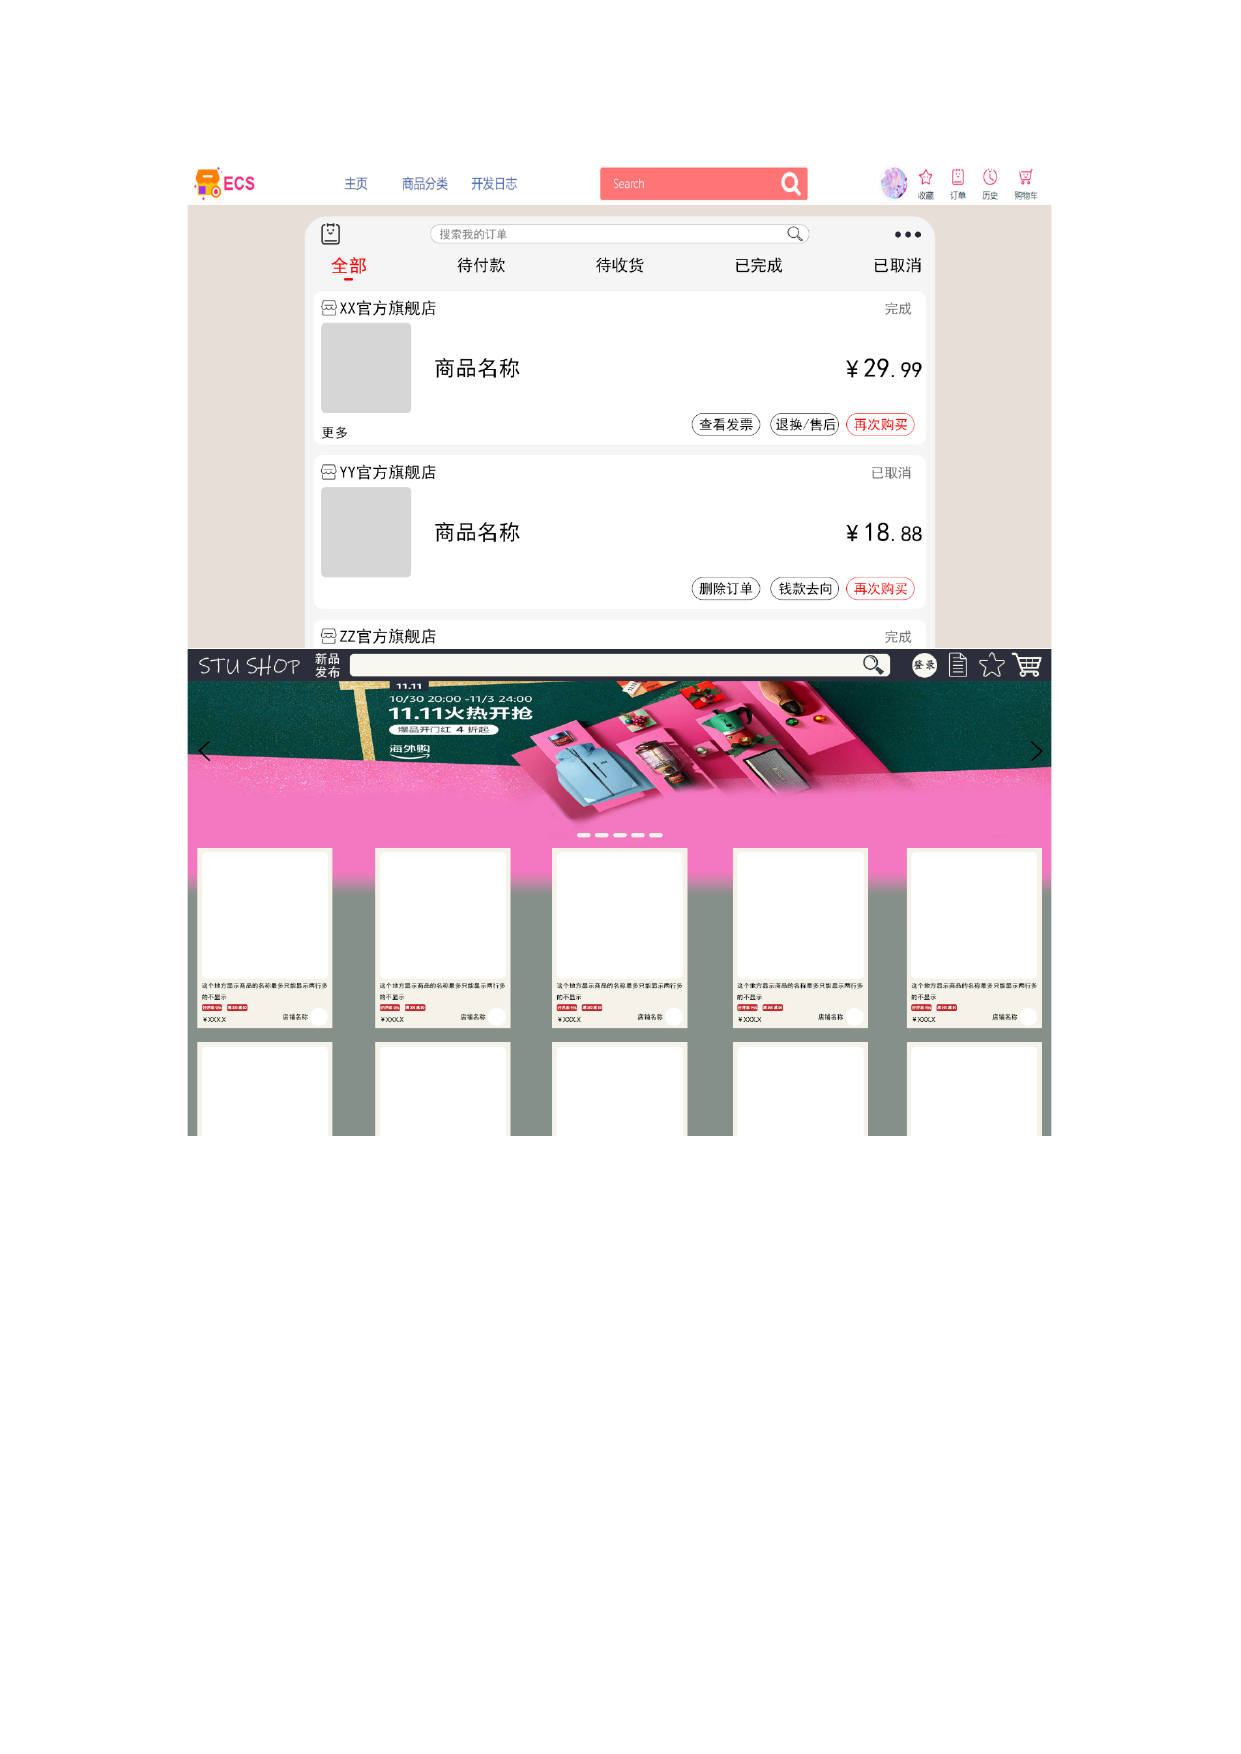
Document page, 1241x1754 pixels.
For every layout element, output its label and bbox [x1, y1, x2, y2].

picture [187, 649, 1052, 1136]
picture [187, 162, 1052, 648]
